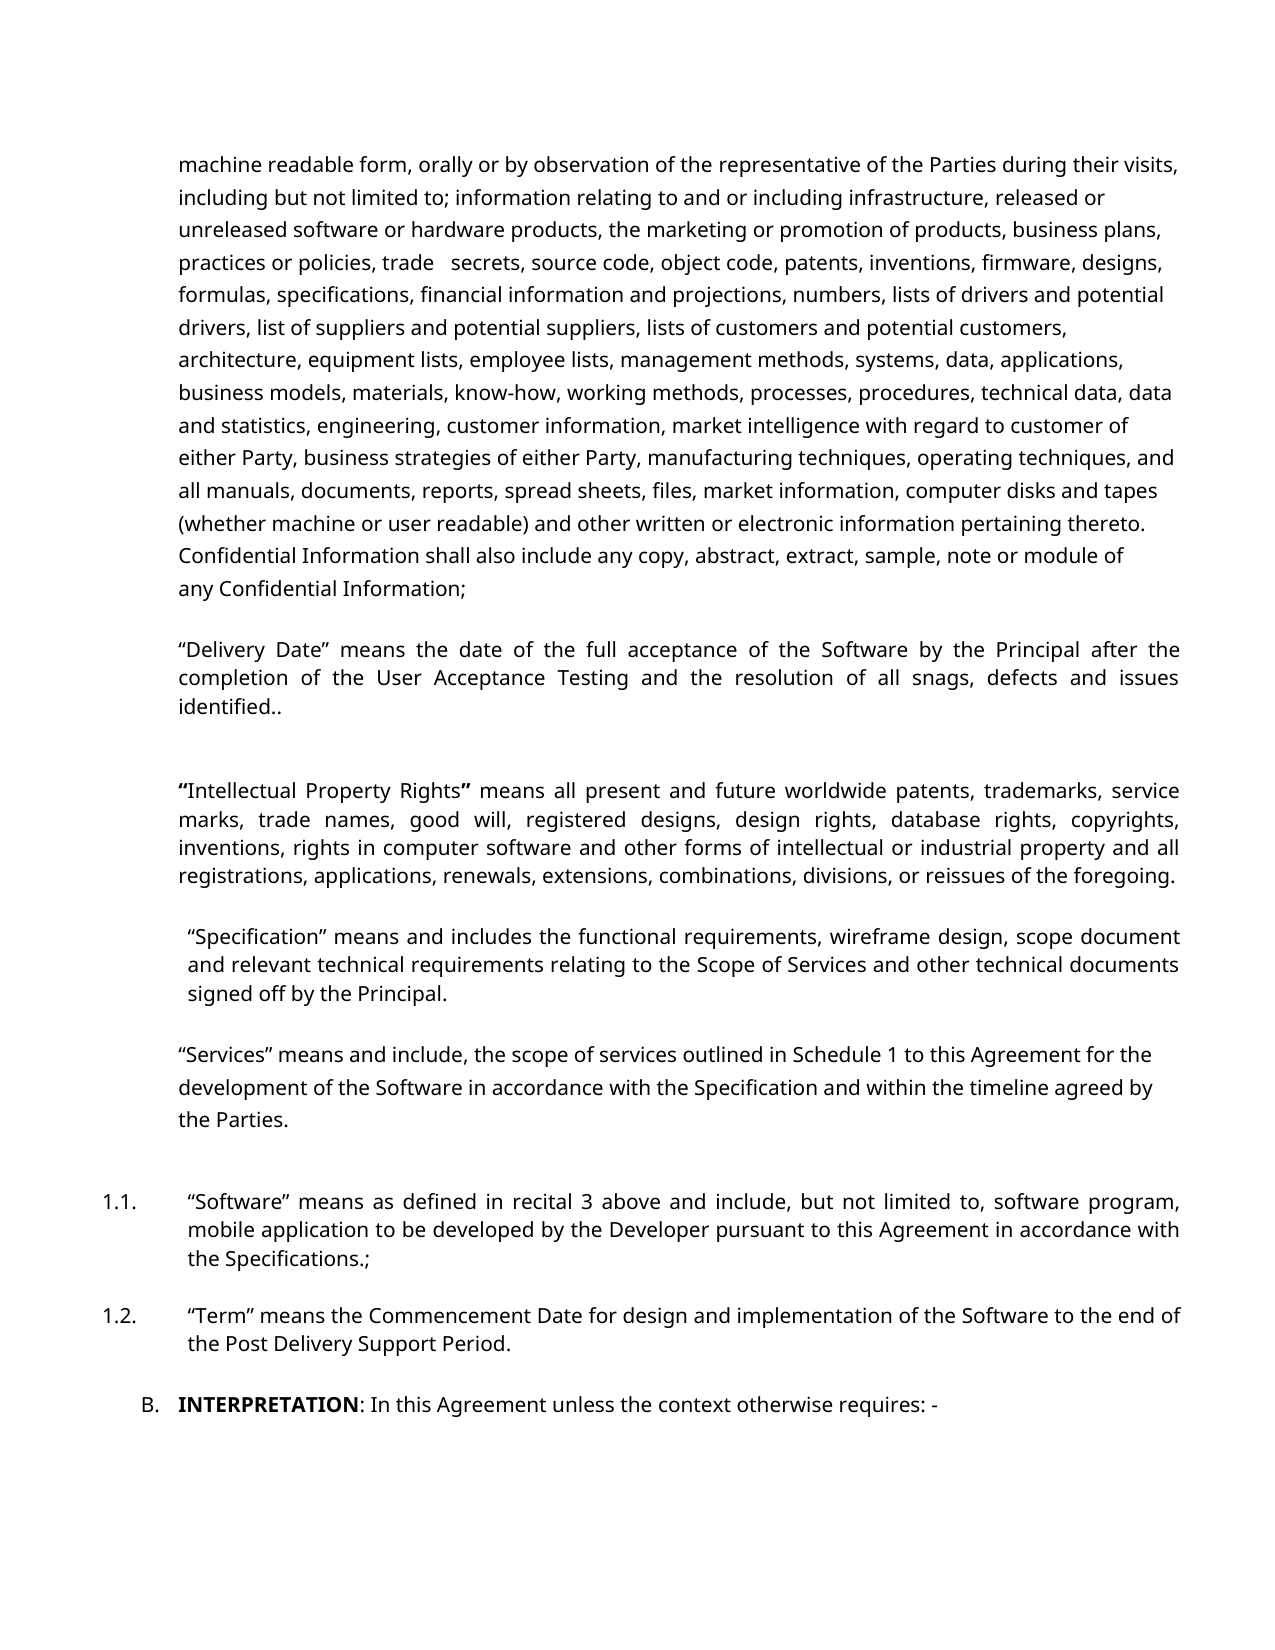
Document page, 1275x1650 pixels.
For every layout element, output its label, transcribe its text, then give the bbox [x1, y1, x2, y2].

text “Services” means and include, the scope of services outlined in Schedule 1 to this Agreement for the development of the Software in accordance with the Specification and within the timeline agreed by the Parties. [178, 1040, 1181, 1134]
text “Intellectual Property Rights” means all present and future worldwide patents, trademarks, service marks, trade names, good will, registered designs, design rights, database rights, copyrights, inventions, rights in computer software and other forms of intellectual or industrial property and all registrations, applications, renewals, extensions, combinations, divisions, or reissues of the foregoing. [178, 776, 1181, 890]
list “Software” means as defined in recital 3 above and include, but not limited to, software program, mobile application to be developed by the Developer pursuant to this Agreement in accordance with the Specifications.; [102, 1187, 1181, 1272]
text “Delivery Date” means the date of the full acceptance of the Software by the Principal after the completion of the User Acceptance Testing and the resolution of all snags, defects and issues identified.. [178, 635, 1181, 720]
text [178, 150, 1181, 602]
list INTERPRETATION: In this Agreement unless the context otherwise requires: - [141, 1390, 1181, 1419]
text “Specification” means and includes the functional requirements, wireframe design, scope document and relevant technical requirements relating to the Scope of Services and other technical documents signed off by the Principal. [187, 922, 1181, 1007]
list “Term” means the Commencement Date for design and implementation of the Software to the end of the Post Delivery Support Period. [102, 1301, 1181, 1358]
